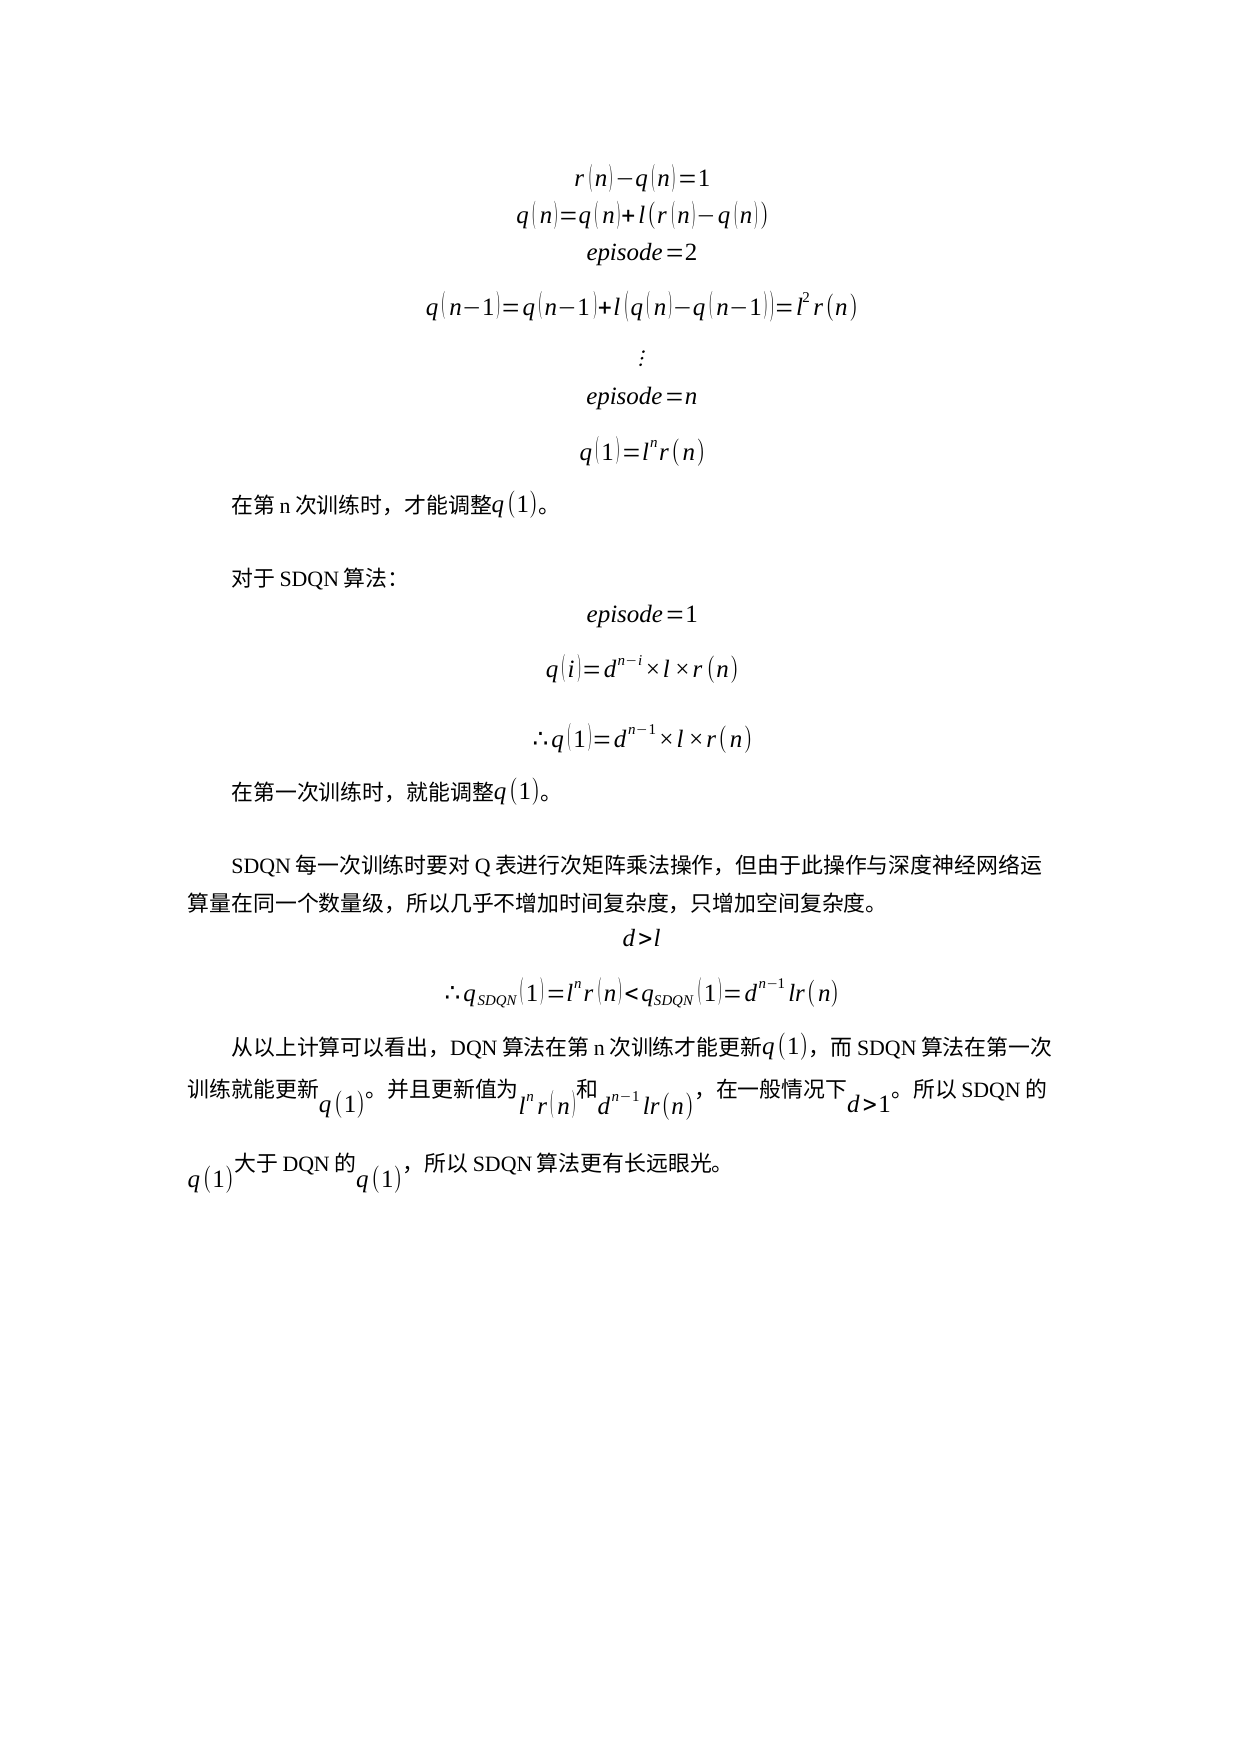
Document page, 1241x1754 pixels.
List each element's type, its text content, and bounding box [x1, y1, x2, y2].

text SDQN每一次训练时要对Q表进行次矩阵乘法操作，但由于此操作与深度神经网络运算量在同一个数量级，所以几乎不增加时间复杂度，只增加空间复杂度。 [187, 848, 1053, 918]
text 对于SDQN算法： [187, 561, 1053, 593]
text 在第一次训练时，就能调整。 [187, 774, 1053, 807]
text 在第n次训练时，才能调整。 [187, 487, 1053, 520]
text 从以上计算可以看出，DQN算法在第n次训练才能更新，而SDQN算法在第一次训练就能更新。并且更新值为和，在一般情况下。所以SDQN的大于DQN的，所以SDQN算法更有长远眼光。 [187, 1029, 1053, 1211]
